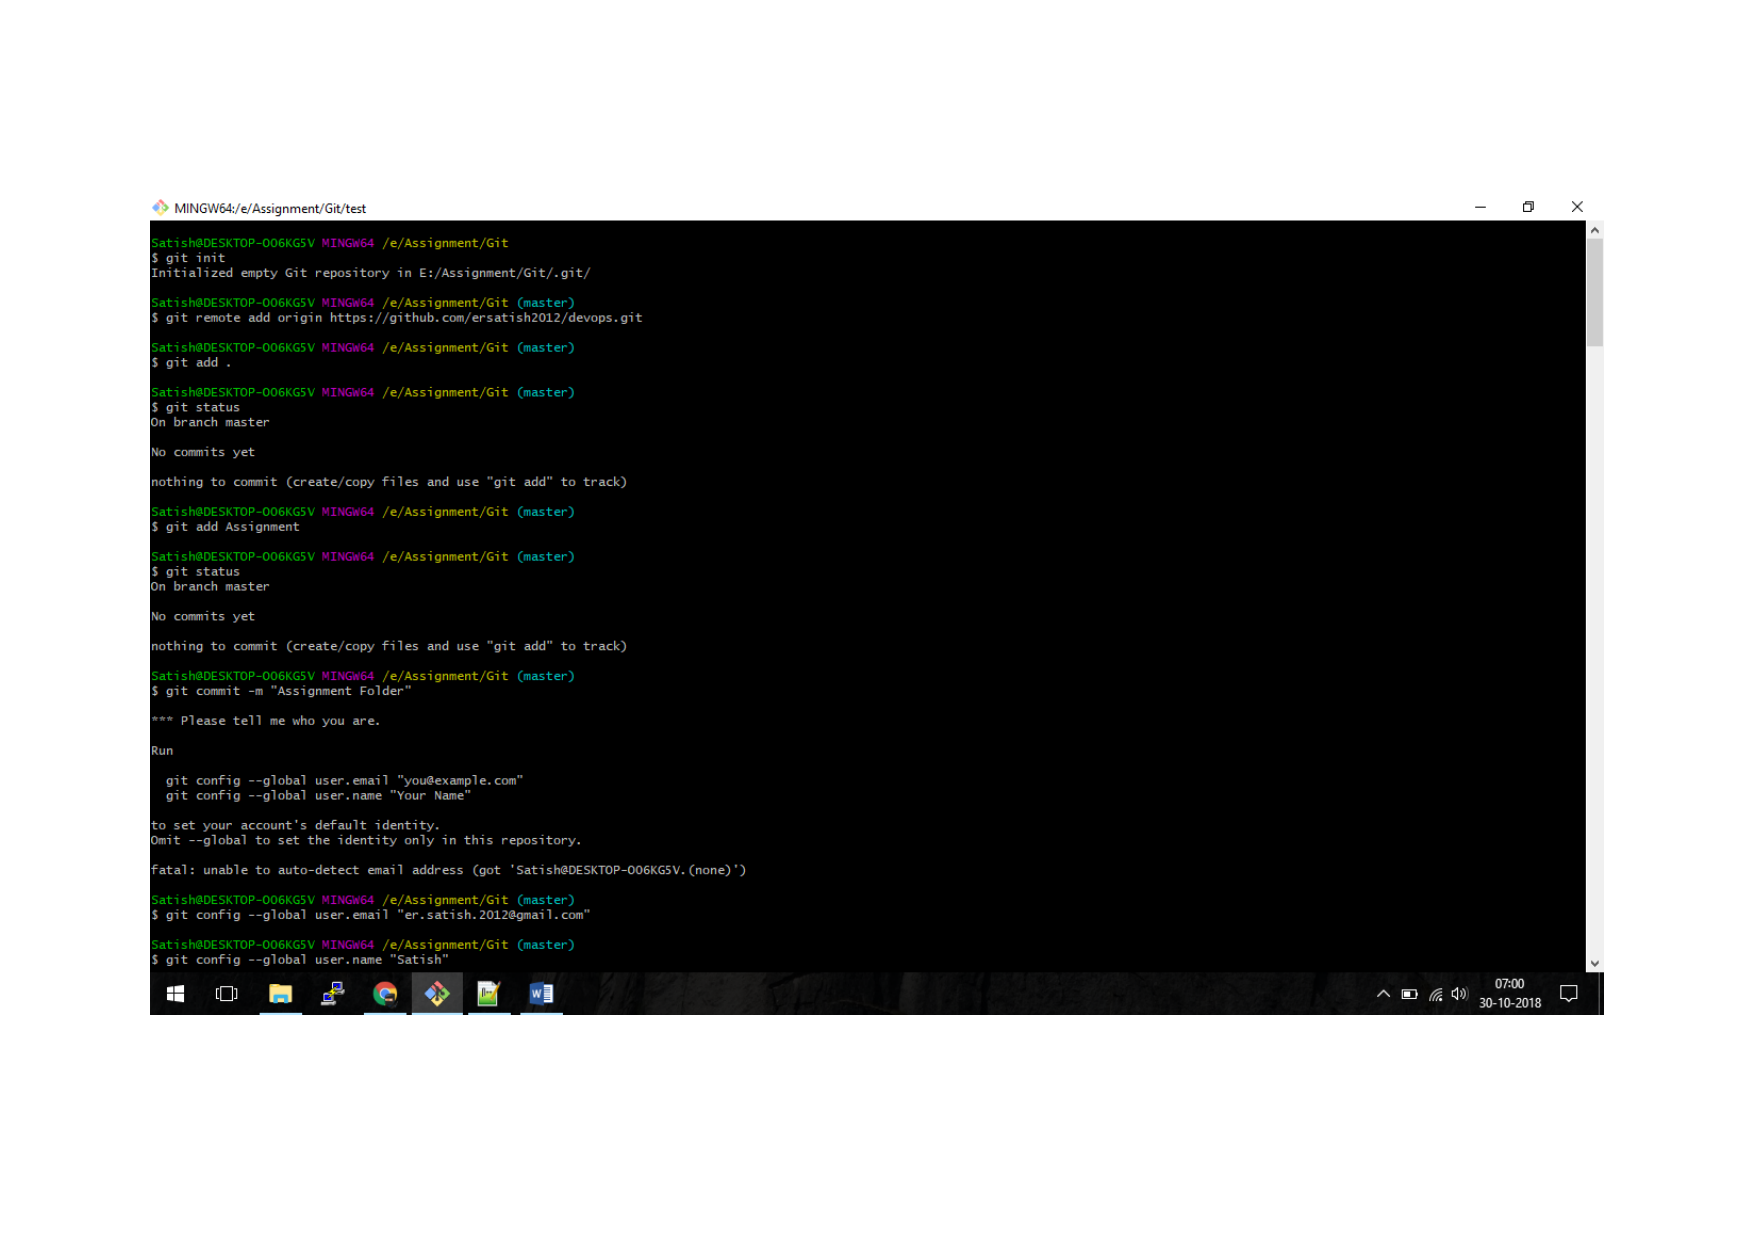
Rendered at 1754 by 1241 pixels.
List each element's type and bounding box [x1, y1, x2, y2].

picture [150, 196, 1604, 1015]
